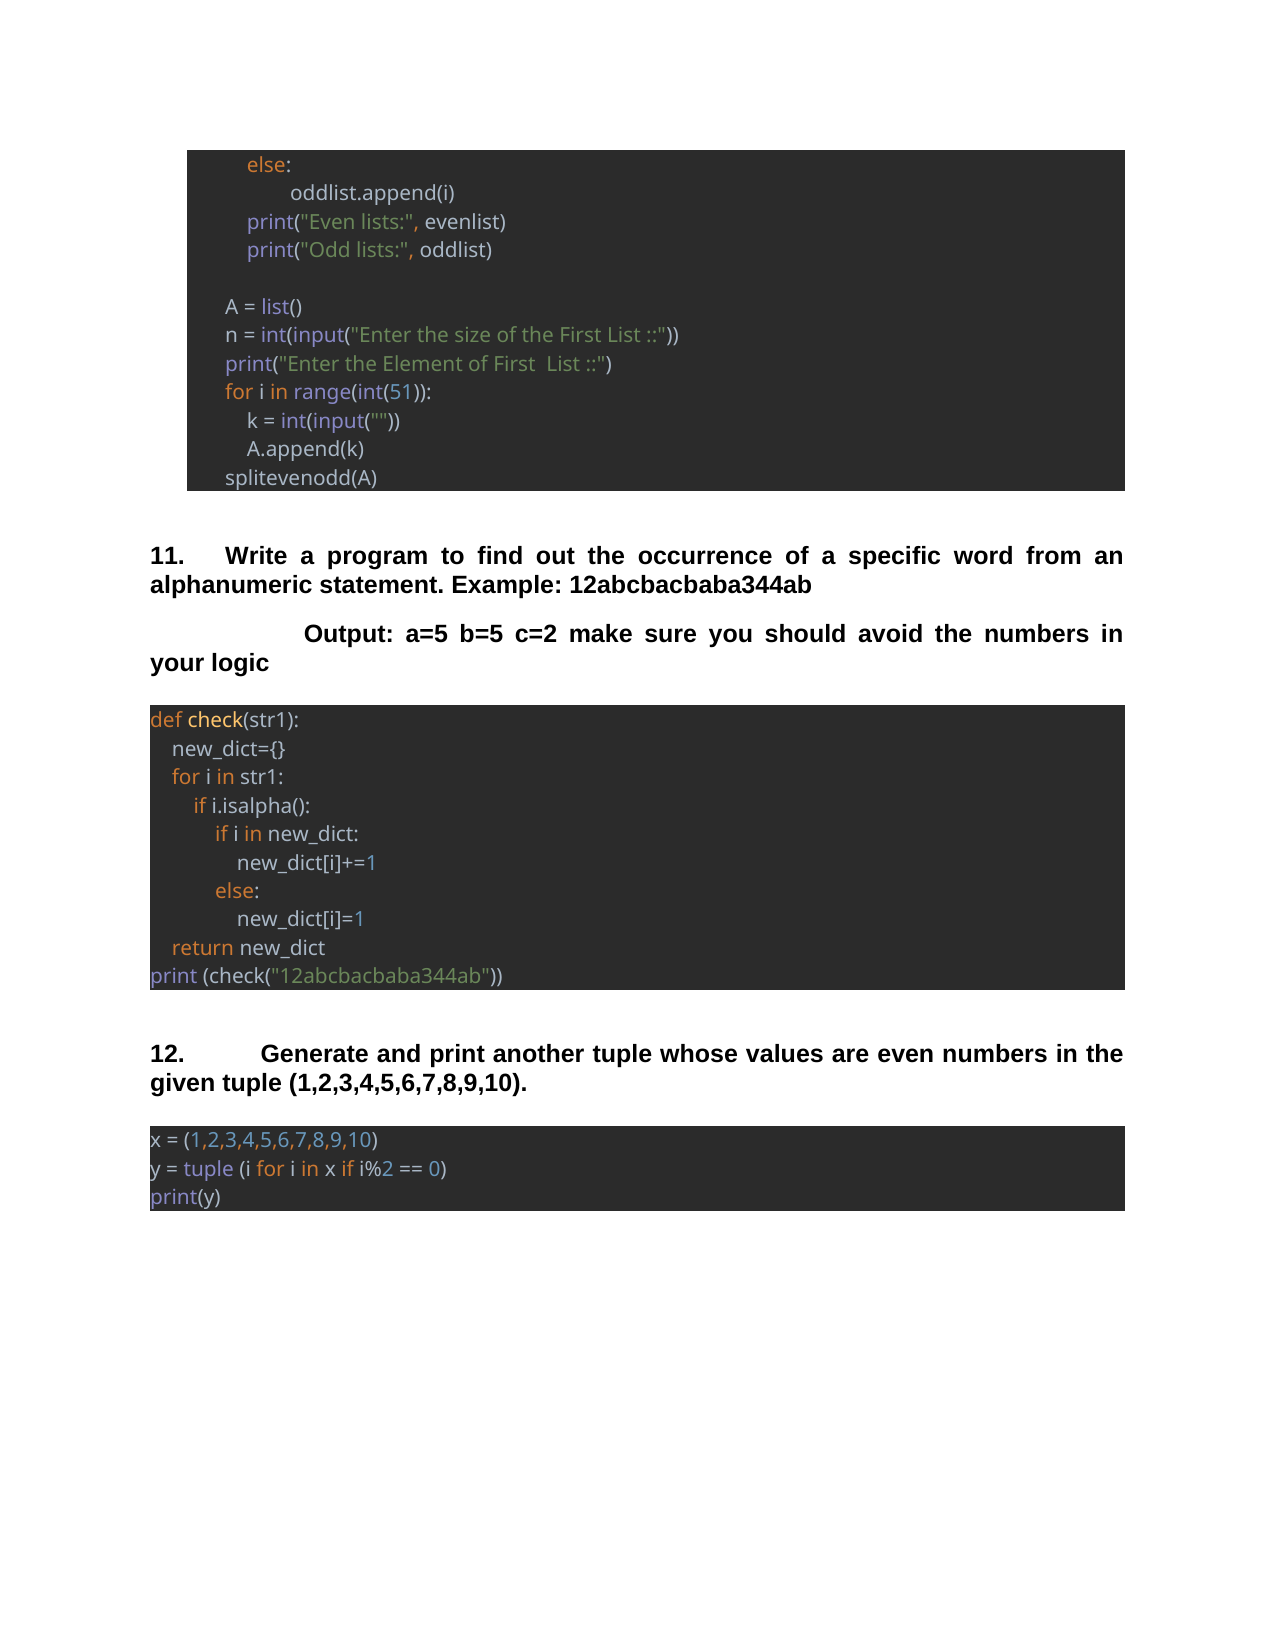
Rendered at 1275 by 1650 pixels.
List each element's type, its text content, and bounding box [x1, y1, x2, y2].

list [187, 150, 1125, 491]
text 11. Write a program to find out the occurrence of a specific word from an alphanumeric statement. Example: 12abcbacbaba344ab [150, 541, 1125, 598]
text def check(str1): new_dict={} for i in str1: if i.isalpha(): if i in new_dict: new_dict[i]+=1 else: new_dict[i]=1 return new_dict print (check("12abcbacbaba344ab")) [150, 705, 1125, 990]
text x = (1,2,3,4,5,6,7,8,9,10) y = tuple (i for i in x if i%2 == 0) print(y) [150, 1126, 1125, 1211]
text Output: a=5 b=5 c=2 make sure you should avoid the numbers in your logic [150, 619, 1125, 677]
text 12. Generate and print another tuple whose values are even numbers in the given tuple (1,2,3,4,5,6,7,8,9,10). [150, 1039, 1125, 1097]
